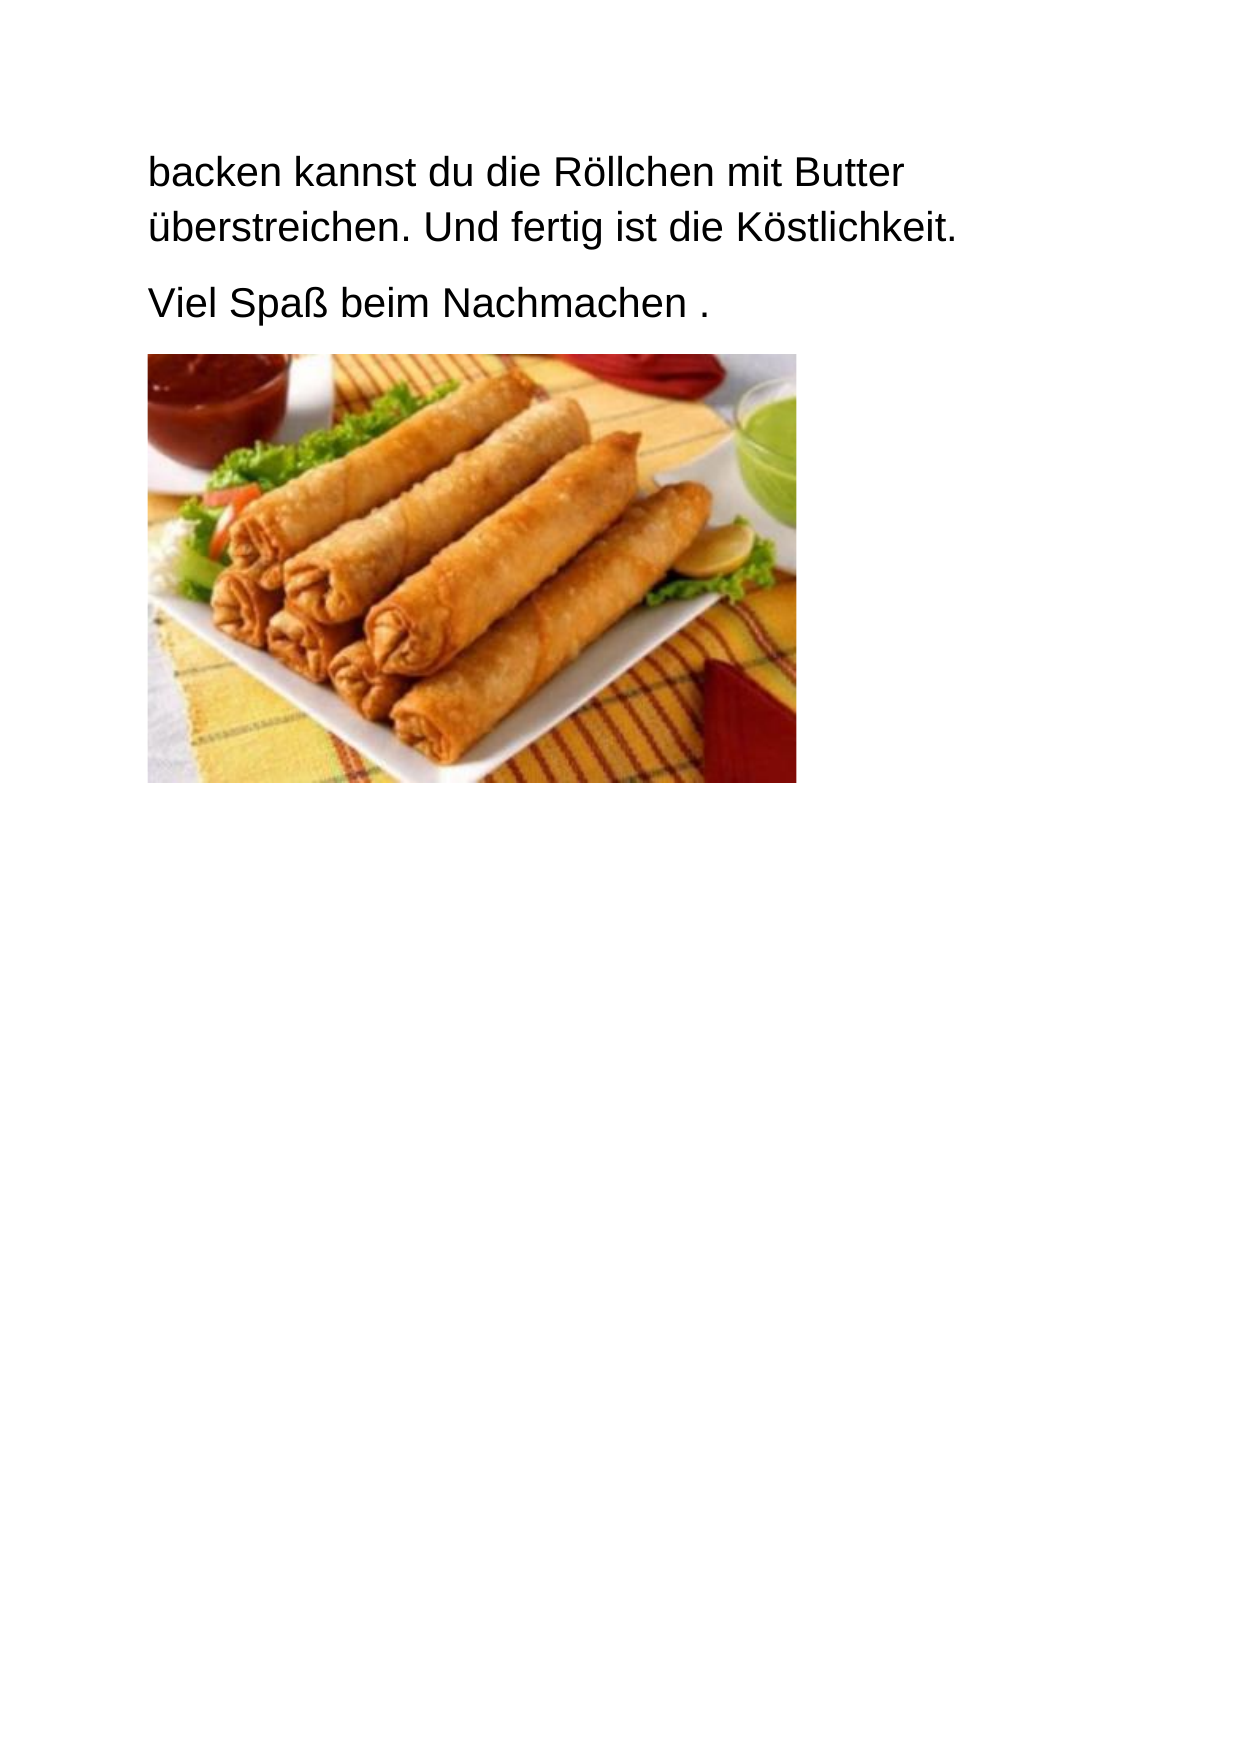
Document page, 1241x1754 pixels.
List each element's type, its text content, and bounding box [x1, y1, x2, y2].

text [148, 148, 1093, 251]
text Viel Spaß beim Nachmachen . [148, 279, 1093, 327]
picture [147, 354, 797, 783]
